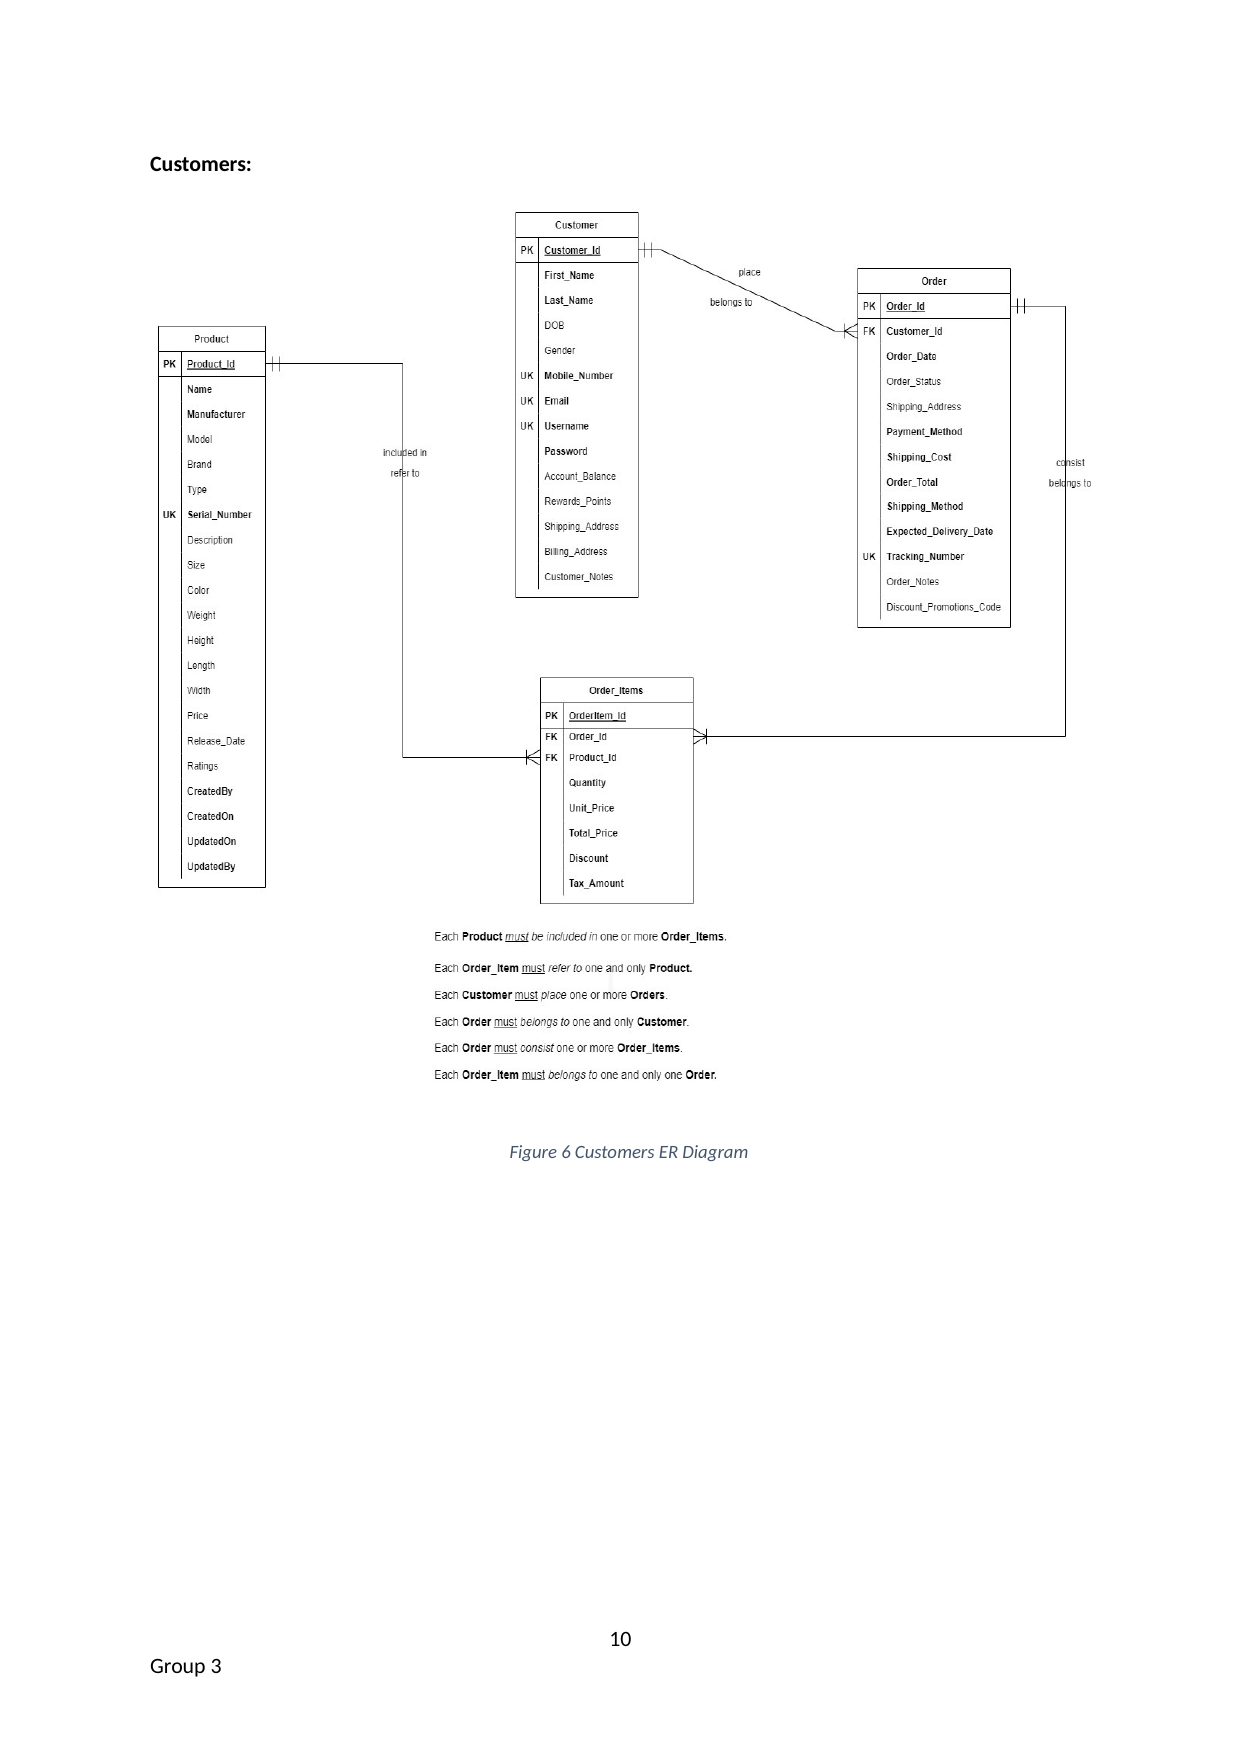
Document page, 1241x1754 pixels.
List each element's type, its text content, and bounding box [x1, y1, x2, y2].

text Customers: [150, 150, 1090, 177]
picture [150, 203, 1110, 1105]
